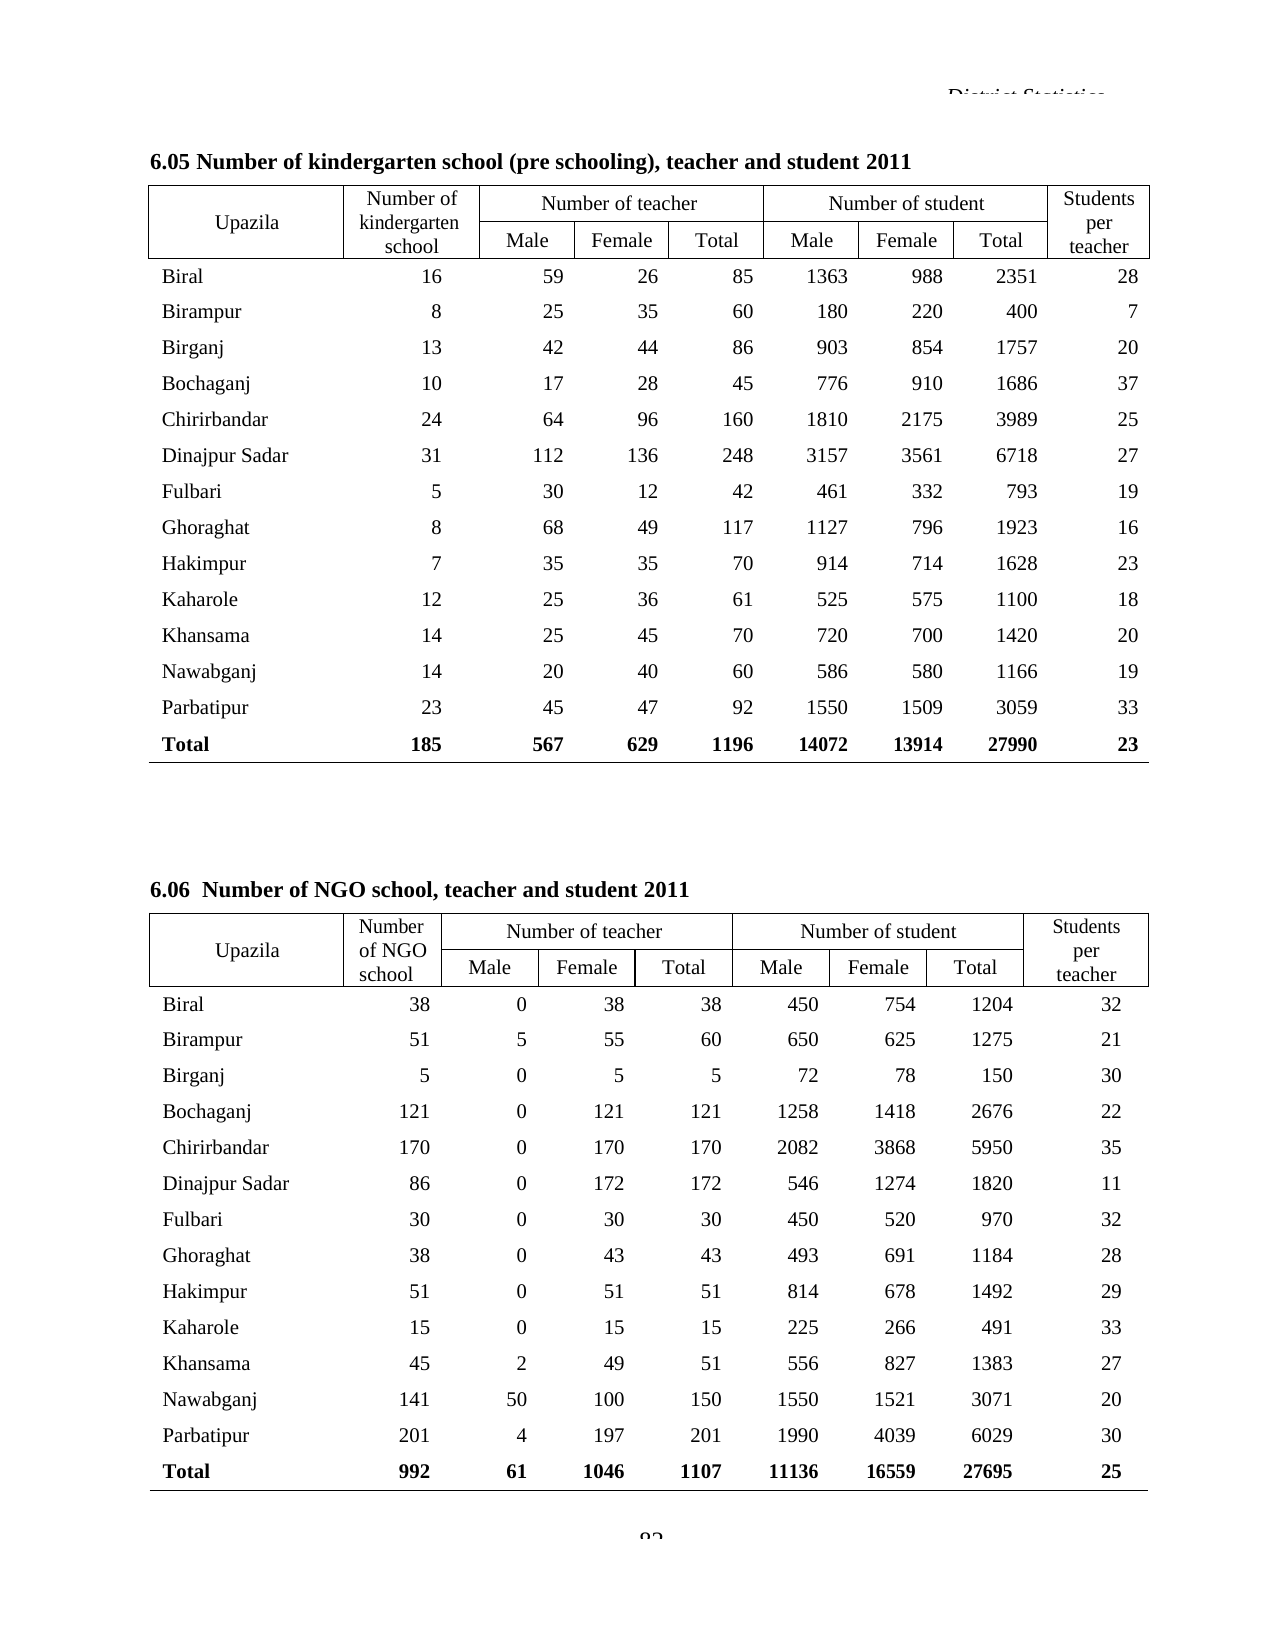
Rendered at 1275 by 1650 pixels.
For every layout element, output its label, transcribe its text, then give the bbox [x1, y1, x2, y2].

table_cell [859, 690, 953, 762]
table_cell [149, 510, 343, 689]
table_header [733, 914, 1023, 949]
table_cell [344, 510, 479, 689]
list Number of kindergarten school (pre schooling), teacher and student 2011 [150, 148, 1171, 175]
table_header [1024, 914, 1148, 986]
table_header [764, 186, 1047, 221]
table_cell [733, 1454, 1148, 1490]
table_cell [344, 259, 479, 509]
list Number of NGO school, teacher and student 2011 [150, 876, 1171, 902]
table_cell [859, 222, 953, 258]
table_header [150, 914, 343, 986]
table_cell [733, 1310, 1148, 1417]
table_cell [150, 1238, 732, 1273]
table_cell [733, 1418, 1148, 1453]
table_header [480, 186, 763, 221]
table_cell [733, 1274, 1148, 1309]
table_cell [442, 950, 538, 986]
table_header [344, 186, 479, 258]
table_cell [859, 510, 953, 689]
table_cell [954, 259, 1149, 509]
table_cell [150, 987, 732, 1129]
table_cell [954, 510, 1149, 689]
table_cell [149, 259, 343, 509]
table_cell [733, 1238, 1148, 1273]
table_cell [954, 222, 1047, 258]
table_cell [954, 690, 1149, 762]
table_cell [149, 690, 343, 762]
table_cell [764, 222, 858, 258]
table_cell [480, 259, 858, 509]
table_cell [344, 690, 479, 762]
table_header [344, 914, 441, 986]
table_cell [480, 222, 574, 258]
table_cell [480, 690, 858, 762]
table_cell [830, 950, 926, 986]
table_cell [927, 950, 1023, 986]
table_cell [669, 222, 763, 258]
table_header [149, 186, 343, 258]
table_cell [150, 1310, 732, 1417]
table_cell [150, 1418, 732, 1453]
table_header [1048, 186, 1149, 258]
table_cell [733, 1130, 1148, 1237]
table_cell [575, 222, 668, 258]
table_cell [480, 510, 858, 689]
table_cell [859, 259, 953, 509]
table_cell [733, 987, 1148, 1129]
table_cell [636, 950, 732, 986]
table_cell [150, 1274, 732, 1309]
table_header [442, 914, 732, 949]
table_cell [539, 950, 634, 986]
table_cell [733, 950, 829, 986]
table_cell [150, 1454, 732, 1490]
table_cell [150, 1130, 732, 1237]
